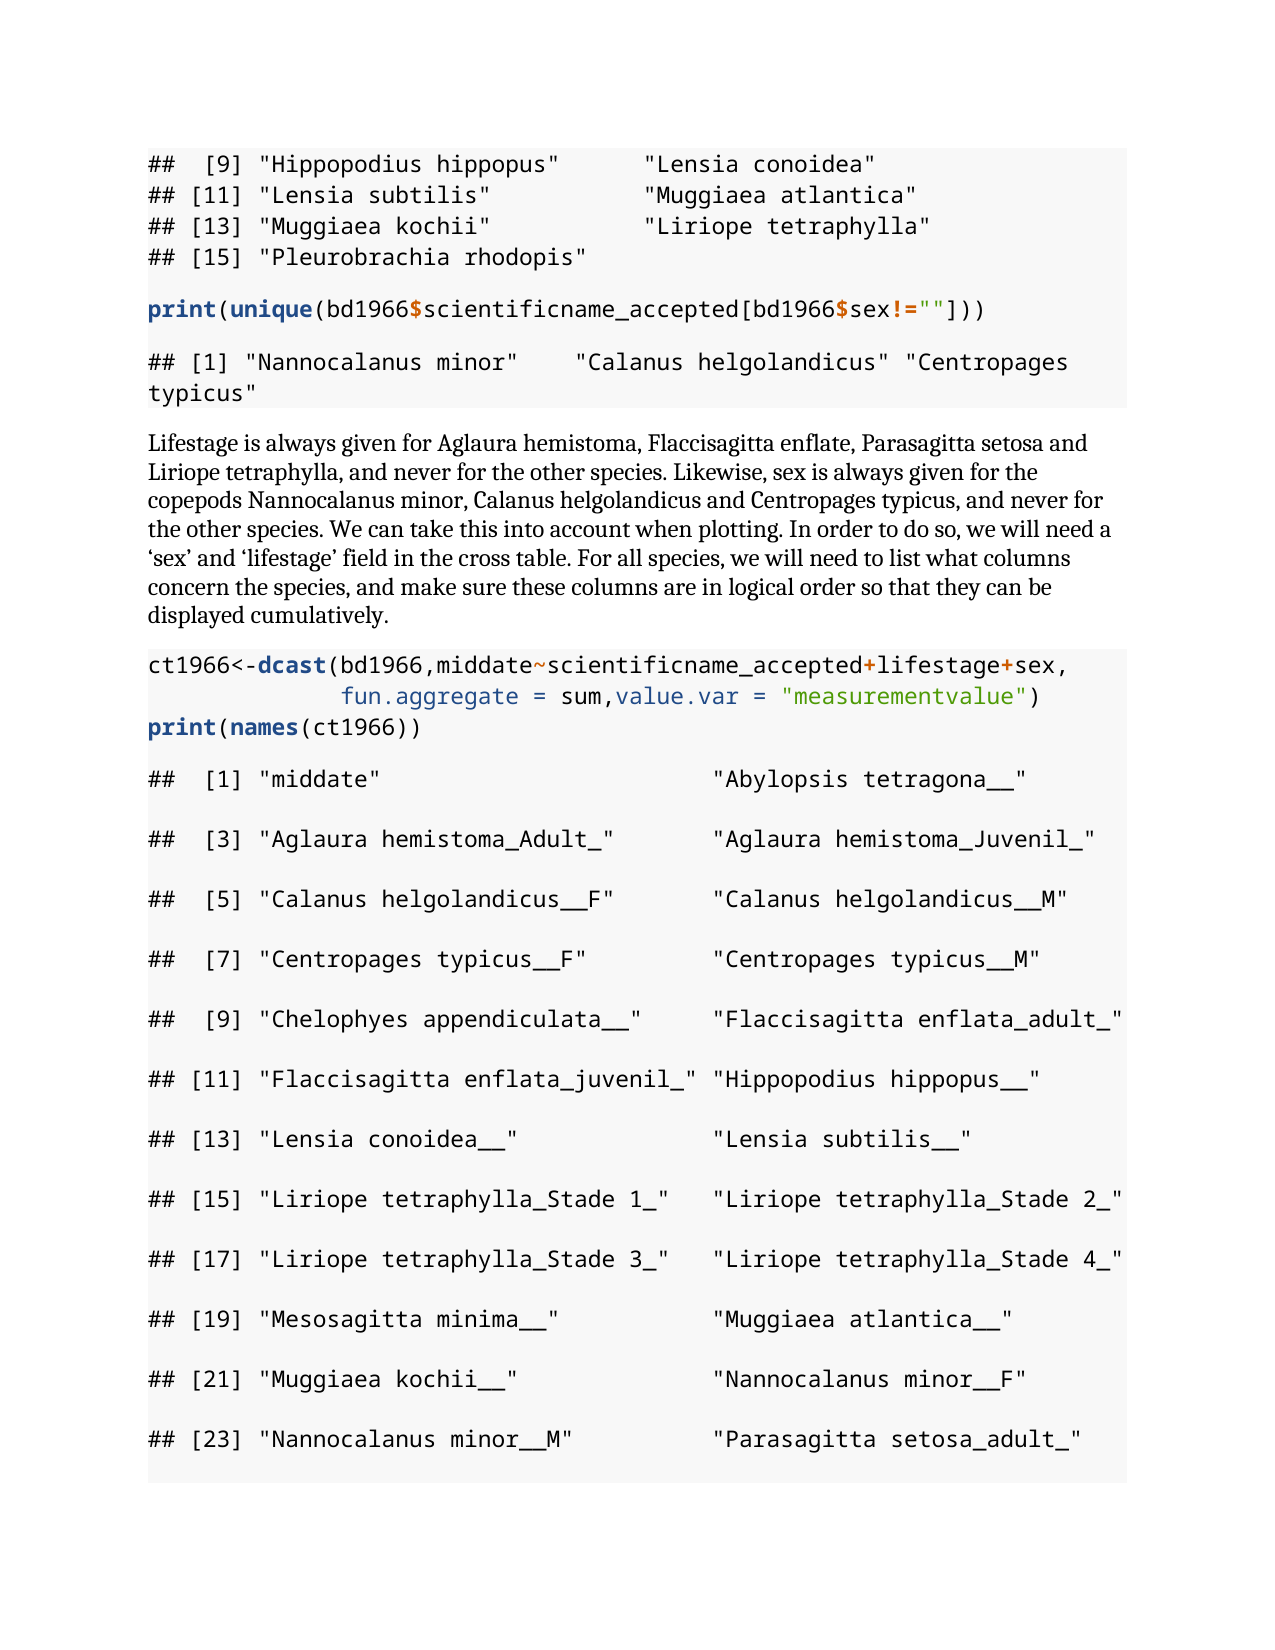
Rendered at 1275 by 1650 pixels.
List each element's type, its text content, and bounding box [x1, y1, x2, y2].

text ct1966<-dcast(bd1966,middate~scientificname_accepted+lifestage+sex, fun.aggregate = sum,value.var = "measurementvalue") print(names(ct1966)) [423, 649, 1127, 743]
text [148, 148, 1127, 273]
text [148, 763, 1127, 1483]
text print(unique(bd1966$scientificname_accepted[bd1966$sex!=""])) [148, 293, 1127, 325]
text Lifestage is always given for Aglaura hemistoma, Flaccisagitta enflate, Parasagitta setosa and Liriope tetraphylla, and never for the other species. Likewise, sex is always given for the copepods Nannocalanus minor, Calanus helgolandicus and Centropages typicus, and never for the other species. We can take this into account when plotting. In order to do so, we will need a ‘sex’ and ‘lifestage’ field in the cross table. For all species, we will need to list what columns concern the species, and make sure these columns are in logical order so that they can be displayed cumulatively. [148, 429, 1127, 630]
text ## [1] "Nannocalanus minor" "Calanus helgolandicus" "Centropages typicus" [148, 346, 1127, 408]
